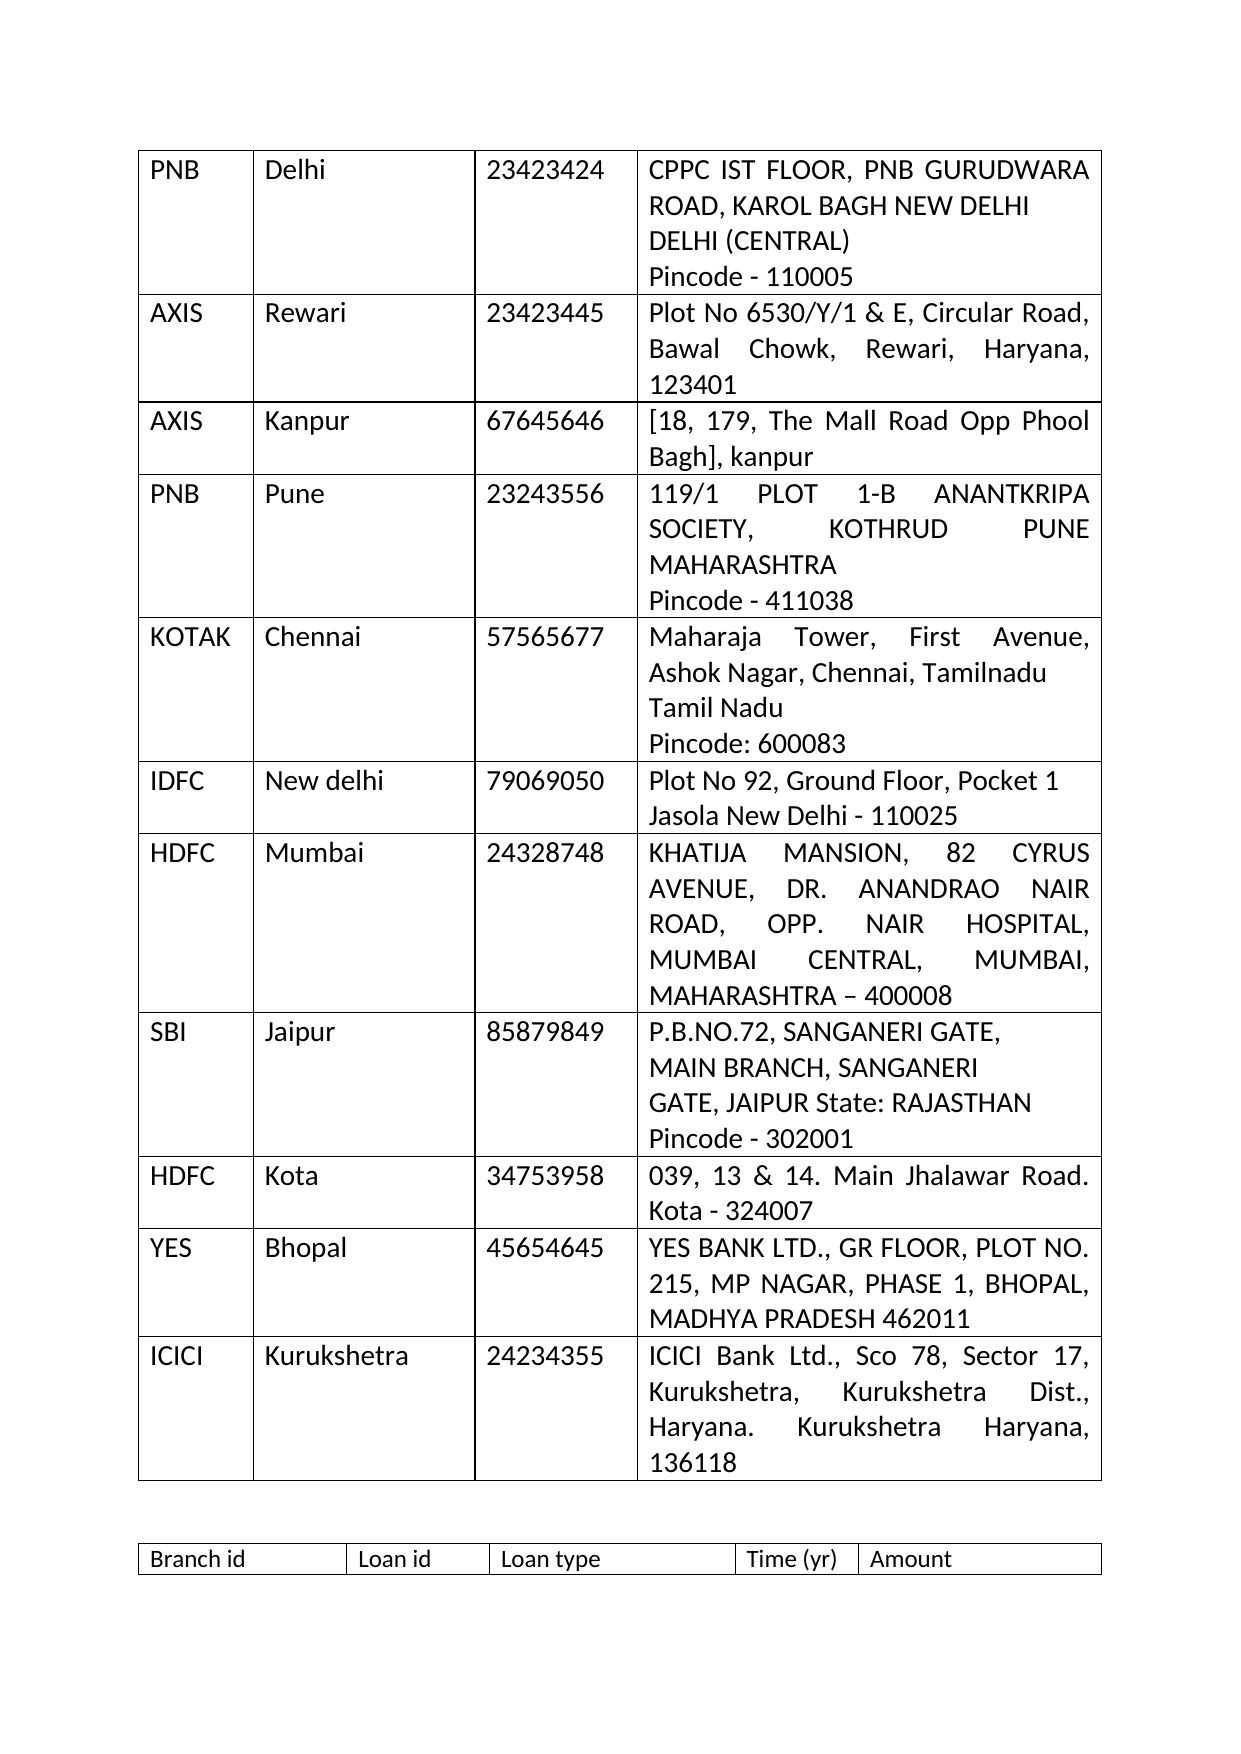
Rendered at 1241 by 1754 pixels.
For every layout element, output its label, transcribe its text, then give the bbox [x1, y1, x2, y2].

table_cell 85879849 [476, 1013, 637, 1156]
table_cell P.B.NO.72, SANGANERI GATE, MAIN BRANCH, SANGANERI GATE, JAIPUR State: RAJASTHAN Pincode - 302001 [638, 1013, 1101, 1156]
table_cell Pune [254, 475, 474, 617]
table_header Loan id [347, 1544, 489, 1574]
table_header Branch id [139, 1544, 346, 1574]
table_cell ICICI [139, 1337, 253, 1479]
table_cell Maharaja Tower, First Avenue, Ashok Nagar, Chennai, Tamilnadu Tamil Nadu Pincode: 600083 [638, 618, 1101, 761]
table_cell HDFC [139, 834, 253, 1012]
table_cell Kota [254, 1157, 474, 1228]
table_cell YES [139, 1229, 253, 1336]
table_cell PNB [139, 475, 253, 617]
table_cell 039, 13 & 14. Main Jhalawar Road. Kota - 324007 [638, 1157, 1101, 1228]
table_cell CPPC IST FLOOR, PNB GURUDWARA ROAD, KAROL BAGH NEW DELHI DELHI (CENTRAL) Pincode - 110005 [638, 151, 1101, 293]
table_cell [18, 179, The Mall Road Opp Phool Bagh], kanpur [638, 403, 1101, 474]
table_header Time (yr) [736, 1544, 858, 1574]
table_cell Plot No 92, Ground Floor, Pocket 1 Jasola New Delhi - 110025 [638, 762, 1101, 833]
table_header Amount [859, 1544, 1101, 1574]
table_cell 23243556 [476, 475, 637, 617]
table_cell KHATIJA MANSION, 82 CYRUS AVENUE, DR. ANANDRAO NAIR ROAD, OPP. NAIR HOSPITAL, MUMBAI CENTRAL, MUMBAI, MAHARASHTRA – 400008 [638, 834, 1101, 1012]
table_cell 45654645 [476, 1229, 637, 1336]
table_cell 24234355 [476, 1337, 637, 1479]
table_cell YES BANK LTD., GR FLOOR, PLOT NO. 215, MP NAGAR, PHASE 1, BHOPAL, MADHYA PRADESH 462011 [638, 1229, 1101, 1336]
table_cell 67645646 [476, 403, 637, 474]
table_cell New delhi [254, 762, 474, 833]
table_cell 119/1 PLOT 1-B ANANTKRIPA SOCIETY, KOTHRUD PUNE MAHARASHTRA Pincode - 411038 [638, 475, 1101, 617]
table_cell KOTAK [139, 618, 253, 761]
table_header Loan type [490, 1544, 735, 1574]
table_cell Rewari [254, 295, 474, 401]
table_cell Bhopal [254, 1229, 474, 1336]
table_cell Kanpur [254, 403, 474, 474]
table_cell 23423424 [476, 151, 637, 293]
table_cell Chennai [254, 618, 474, 761]
table_cell Delhi [254, 151, 474, 293]
table_cell 34753958 [476, 1157, 637, 1228]
table_cell SBI [139, 1013, 253, 1156]
table_cell 24328748 [476, 834, 637, 1012]
table_cell 23423445 [476, 295, 637, 401]
table_cell Mumbai [254, 834, 474, 1012]
table_cell PNB [139, 151, 253, 293]
table_cell HDFC [139, 1157, 253, 1228]
table_cell 57565677 [476, 618, 637, 761]
table_cell Kurukshetra [254, 1337, 474, 1479]
table_cell IDFC [139, 762, 253, 833]
table_cell AXIS [139, 295, 253, 401]
table_cell AXIS [139, 403, 253, 474]
table_cell ICICI Bank Ltd., Sco 78, Sector 17, Kurukshetra, Kurukshetra Dist., Haryana. Kurukshetra Haryana, 136118 [638, 1337, 1101, 1479]
table_cell Plot No 6530/Y/1 & E, Circular Road, Bawal Chowk, Rewari, Haryana, 123401 [638, 295, 1101, 401]
table_cell Jaipur [254, 1013, 474, 1156]
table_cell 79069050 [476, 762, 637, 833]
